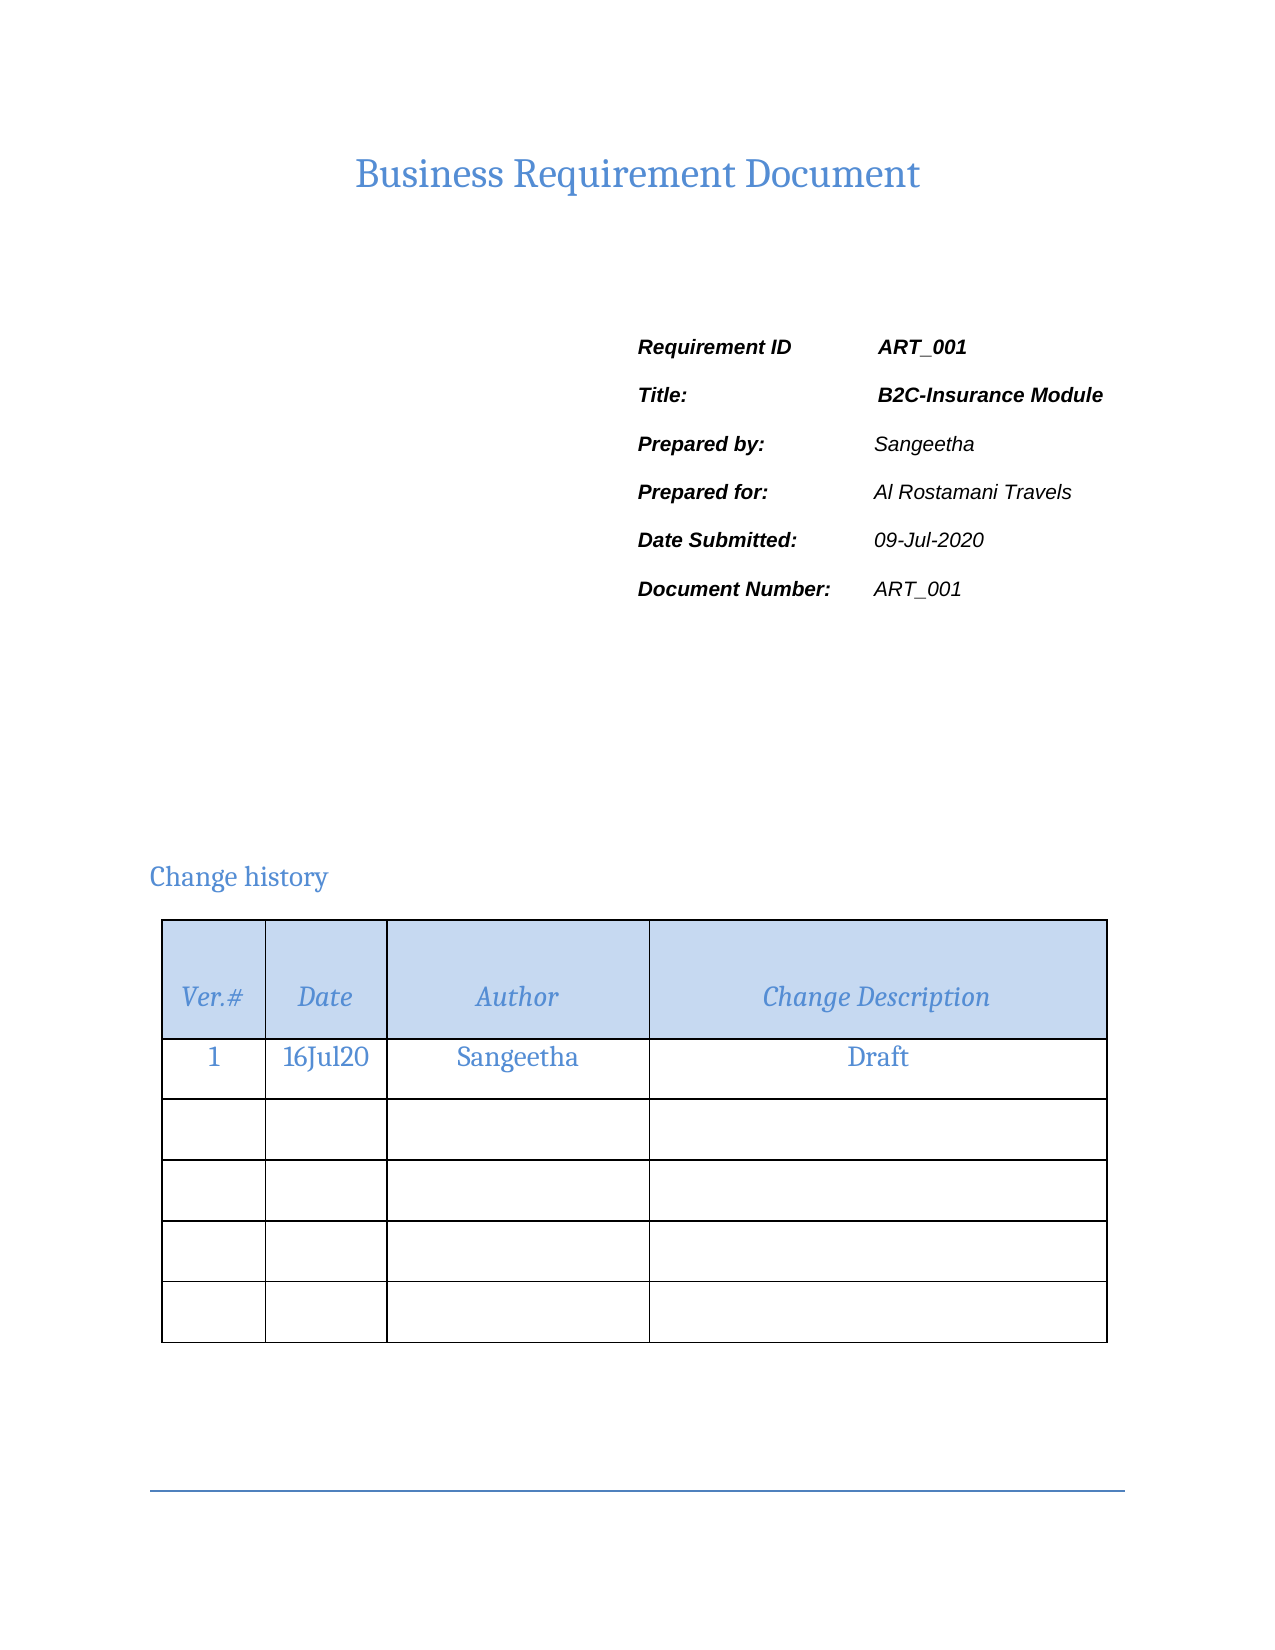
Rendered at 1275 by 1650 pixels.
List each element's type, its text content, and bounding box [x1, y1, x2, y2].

table_cell [388, 1161, 649, 1220]
table_header Author [388, 921, 649, 1038]
table_cell [163, 1161, 265, 1220]
table_cell [650, 1282, 1106, 1342]
table_cell [163, 1282, 265, 1342]
table_cell [650, 1161, 1106, 1220]
table_cell [266, 1161, 386, 1220]
table_header Ver.# [163, 921, 265, 1038]
table_cell [163, 1100, 265, 1159]
table_cell [163, 1222, 265, 1281]
table_cell [266, 1282, 386, 1342]
text Business Requirement Document [150, 150, 1125, 198]
table_cell [388, 1282, 649, 1342]
table_cell 1 [163, 1040, 265, 1098]
table_cell Sangeetha [388, 1040, 649, 1098]
table_cell [388, 1100, 649, 1159]
table_cell [266, 1100, 386, 1159]
table_cell [650, 1100, 1106, 1159]
table_cell [266, 1222, 386, 1281]
table_header Date [266, 921, 386, 1038]
table_cell [388, 1222, 649, 1281]
table_cell 16Jul20 [266, 1040, 386, 1098]
table_cell Draft [650, 1040, 1106, 1098]
table_cell [650, 1222, 1106, 1281]
text Change history [150, 860, 1125, 893]
table_header Change Description [650, 921, 1106, 1038]
